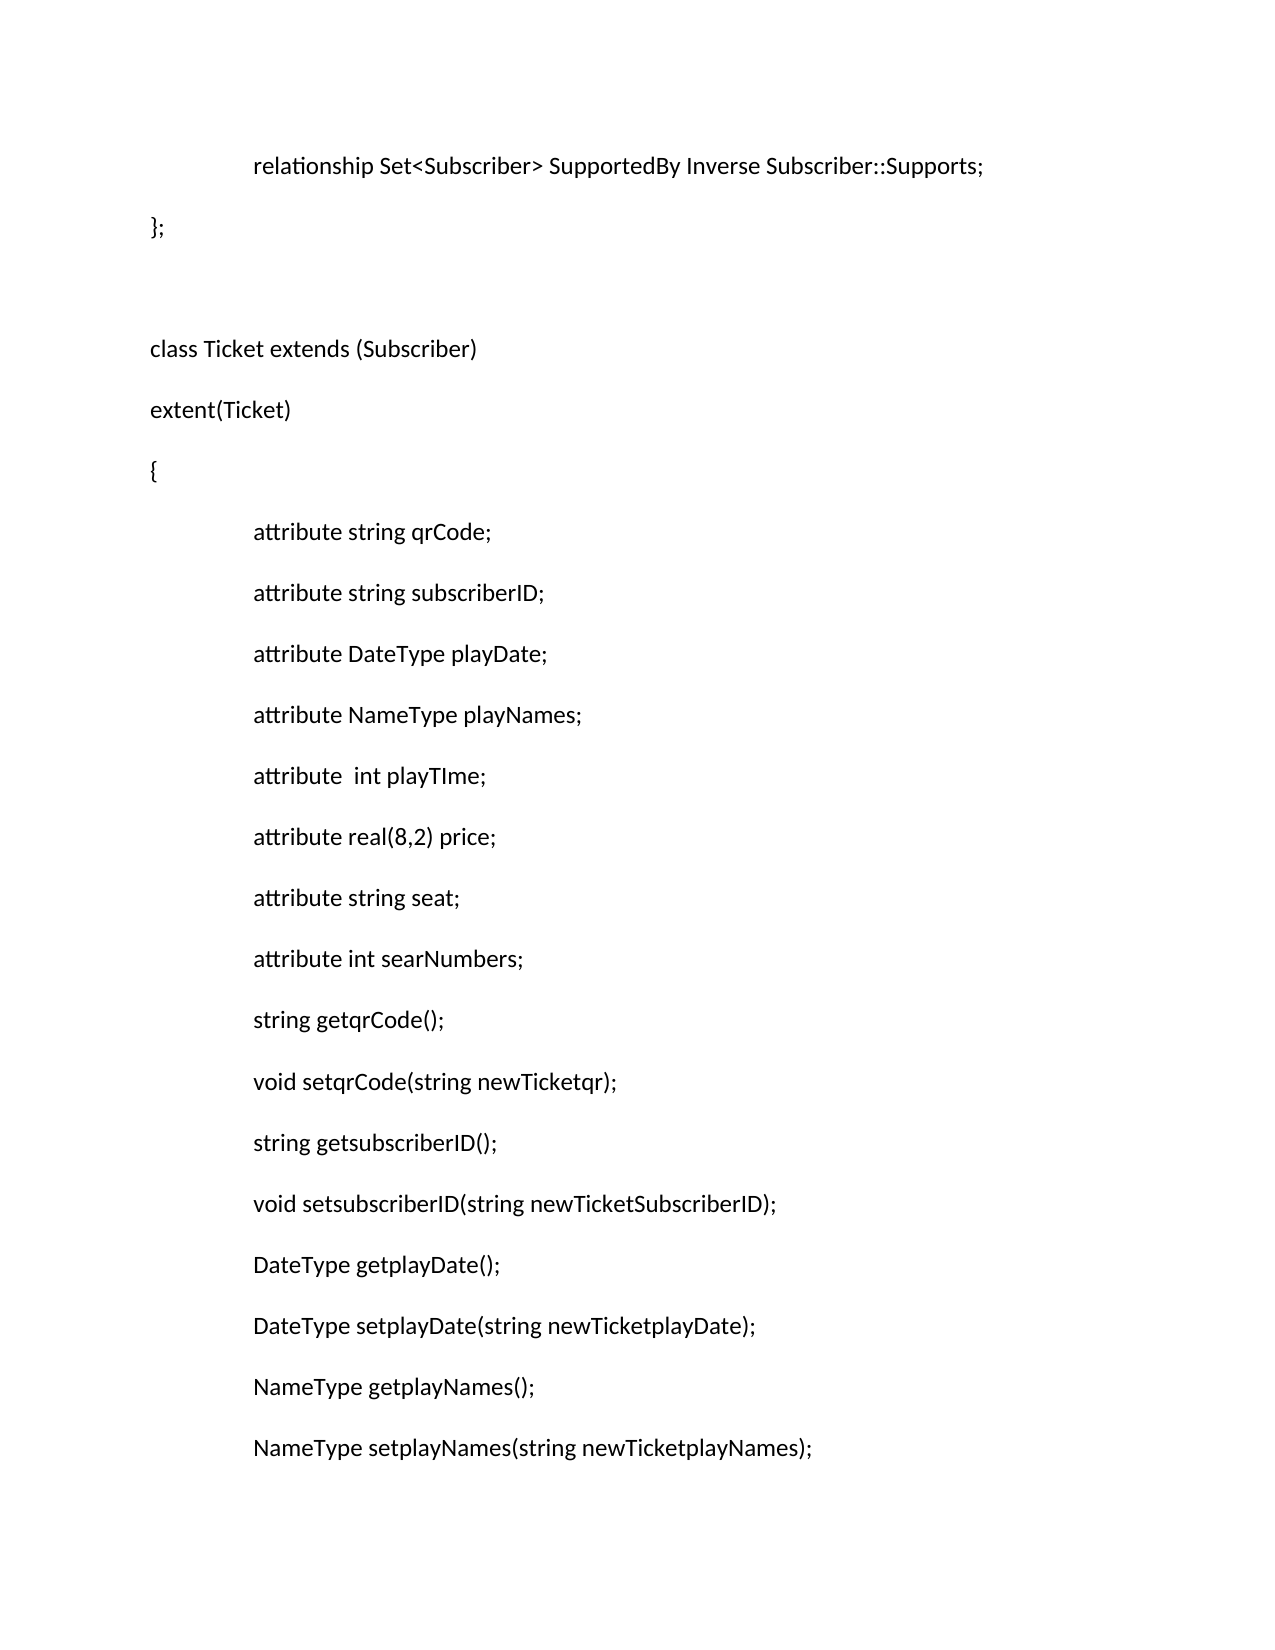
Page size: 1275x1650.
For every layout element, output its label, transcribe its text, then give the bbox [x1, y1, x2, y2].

text attribute string subscriberID; [150, 577, 1125, 608]
text attribute int playTIme; [150, 760, 1125, 791]
text string getsubscriberID(); [150, 1127, 1125, 1157]
text class Ticket extends (Subscriber) [150, 333, 1125, 364]
text attribute int searNumbers; [150, 943, 1125, 974]
text DateType setplayDate(string newTicketplayDate); [150, 1310, 1125, 1340]
text void setsubscriberID(string newTicketSubscriberID); [150, 1188, 1125, 1218]
text NameType getplayNames(); [150, 1371, 1125, 1401]
text DateType getplayDate(); [150, 1249, 1125, 1279]
text attribute string qrCode; [150, 516, 1125, 547]
text relationship Set<Subscriber> SupportedBy Inverse Subscriber::Supports; [150, 150, 1125, 181]
text attribute real(8,2) price; [150, 821, 1125, 852]
text extent(Ticket) [150, 394, 1125, 425]
text NameType setplayNames(string newTicketplayNames); [150, 1432, 1125, 1462]
text attribute DateType playDate; [150, 638, 1125, 669]
text void setqrCode(string newTicketqr); [150, 1066, 1125, 1096]
text { [150, 455, 1125, 486]
text }; [150, 211, 1125, 242]
text string getqrCode(); [150, 1004, 1125, 1035]
text attribute NameType playNames; [150, 699, 1125, 730]
text attribute string seat; [150, 882, 1125, 913]
